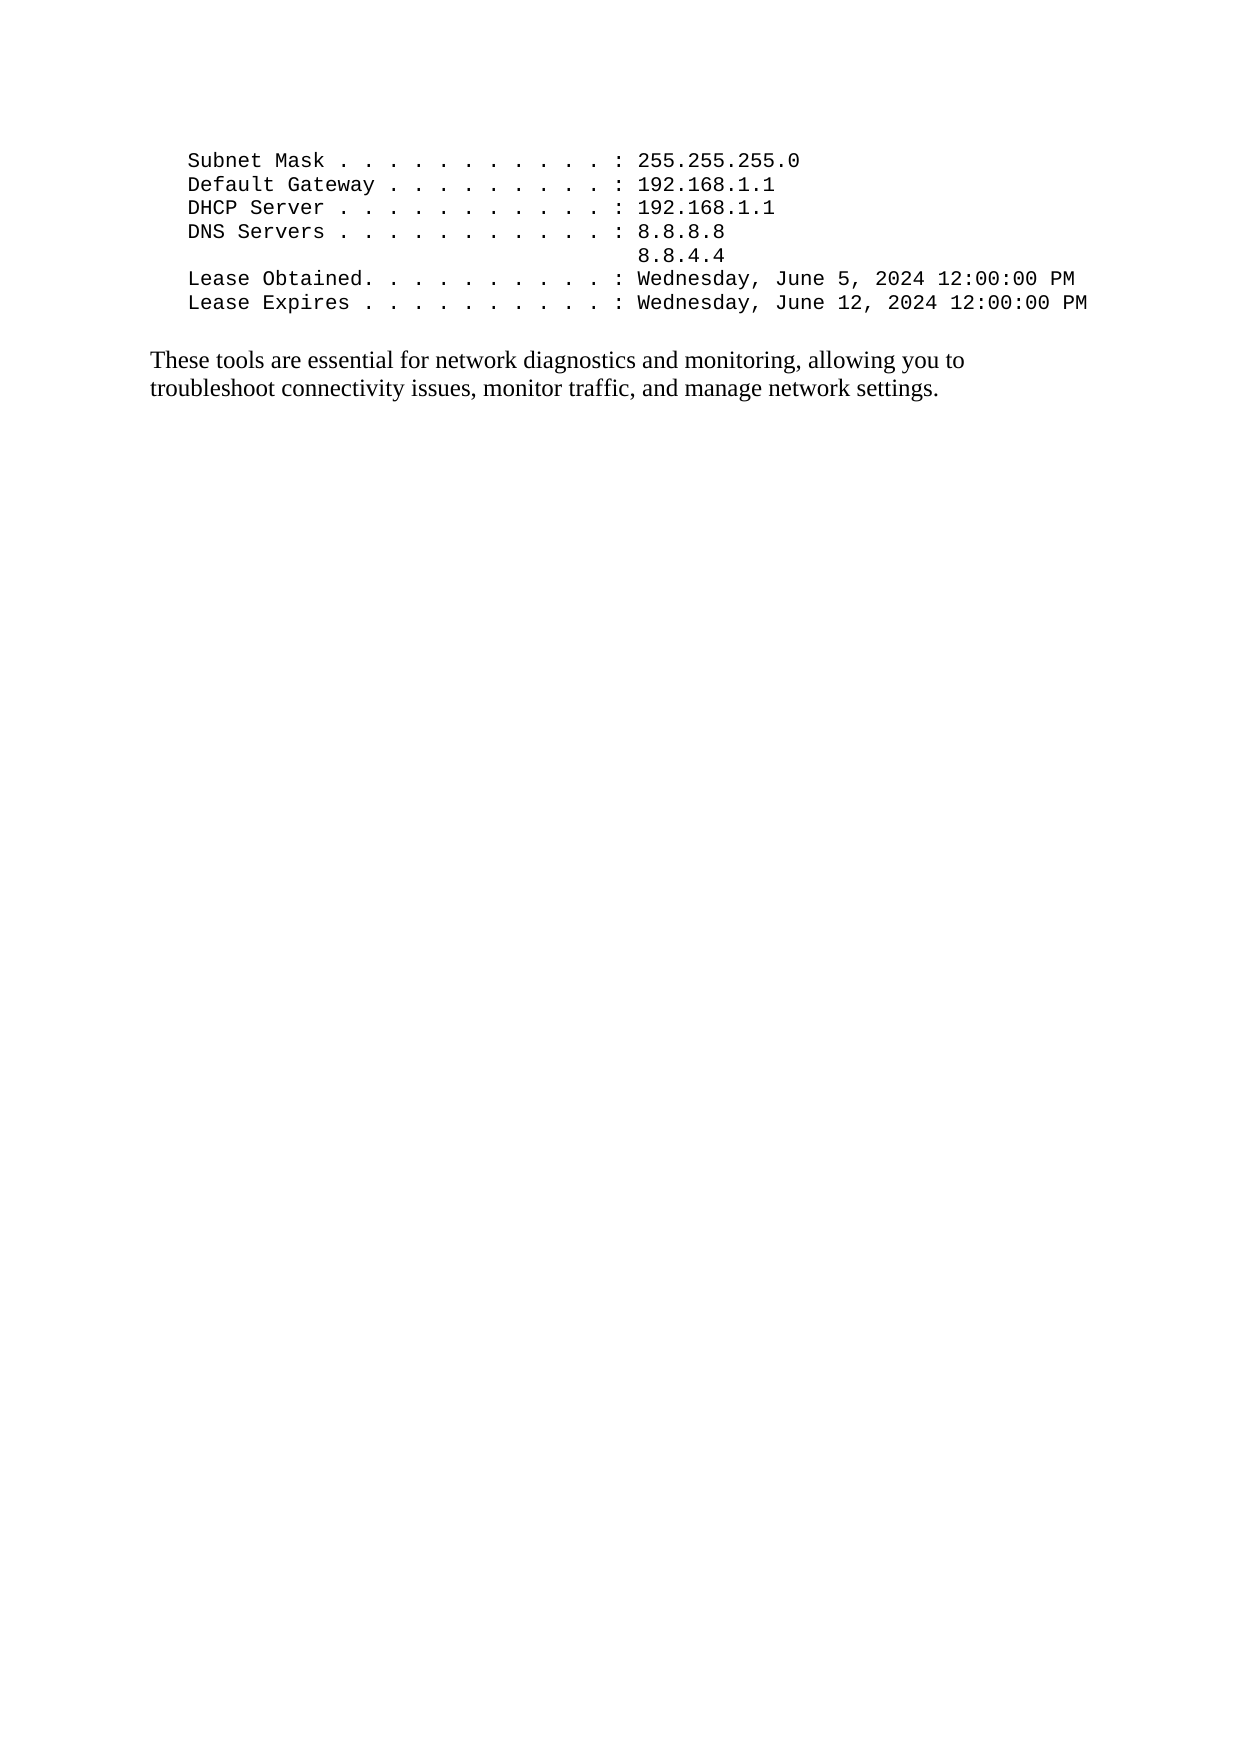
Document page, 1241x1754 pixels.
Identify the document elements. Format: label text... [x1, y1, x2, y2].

text Lease Expires . . . . . . . . . . : Wednesday, June 12, 2024 12:00:00 PM [150, 292, 1090, 316]
text These tools are essential for network diagnostics and monitoring, allowing you to troubleshoot connectivity issues, monitor traffic, and manage network settings. [150, 345, 1090, 402]
text DHCP Server . . . . . . . . . . . : 192.168.1.1 [150, 197, 1090, 221]
text Subnet Mask . . . . . . . . . . . : 255.255.255.0 [150, 150, 1090, 174]
text Lease Obtained. . . . . . . . . . : Wednesday, June 5, 2024 12:00:00 PM [150, 268, 1090, 292]
text 8.8.4.4 [150, 244, 1090, 268]
text DNS Servers . . . . . . . . . . . : 8.8.8.8 [150, 221, 1090, 244]
text Default Gateway . . . . . . . . . : 192.168.1.1 [150, 174, 1090, 197]
